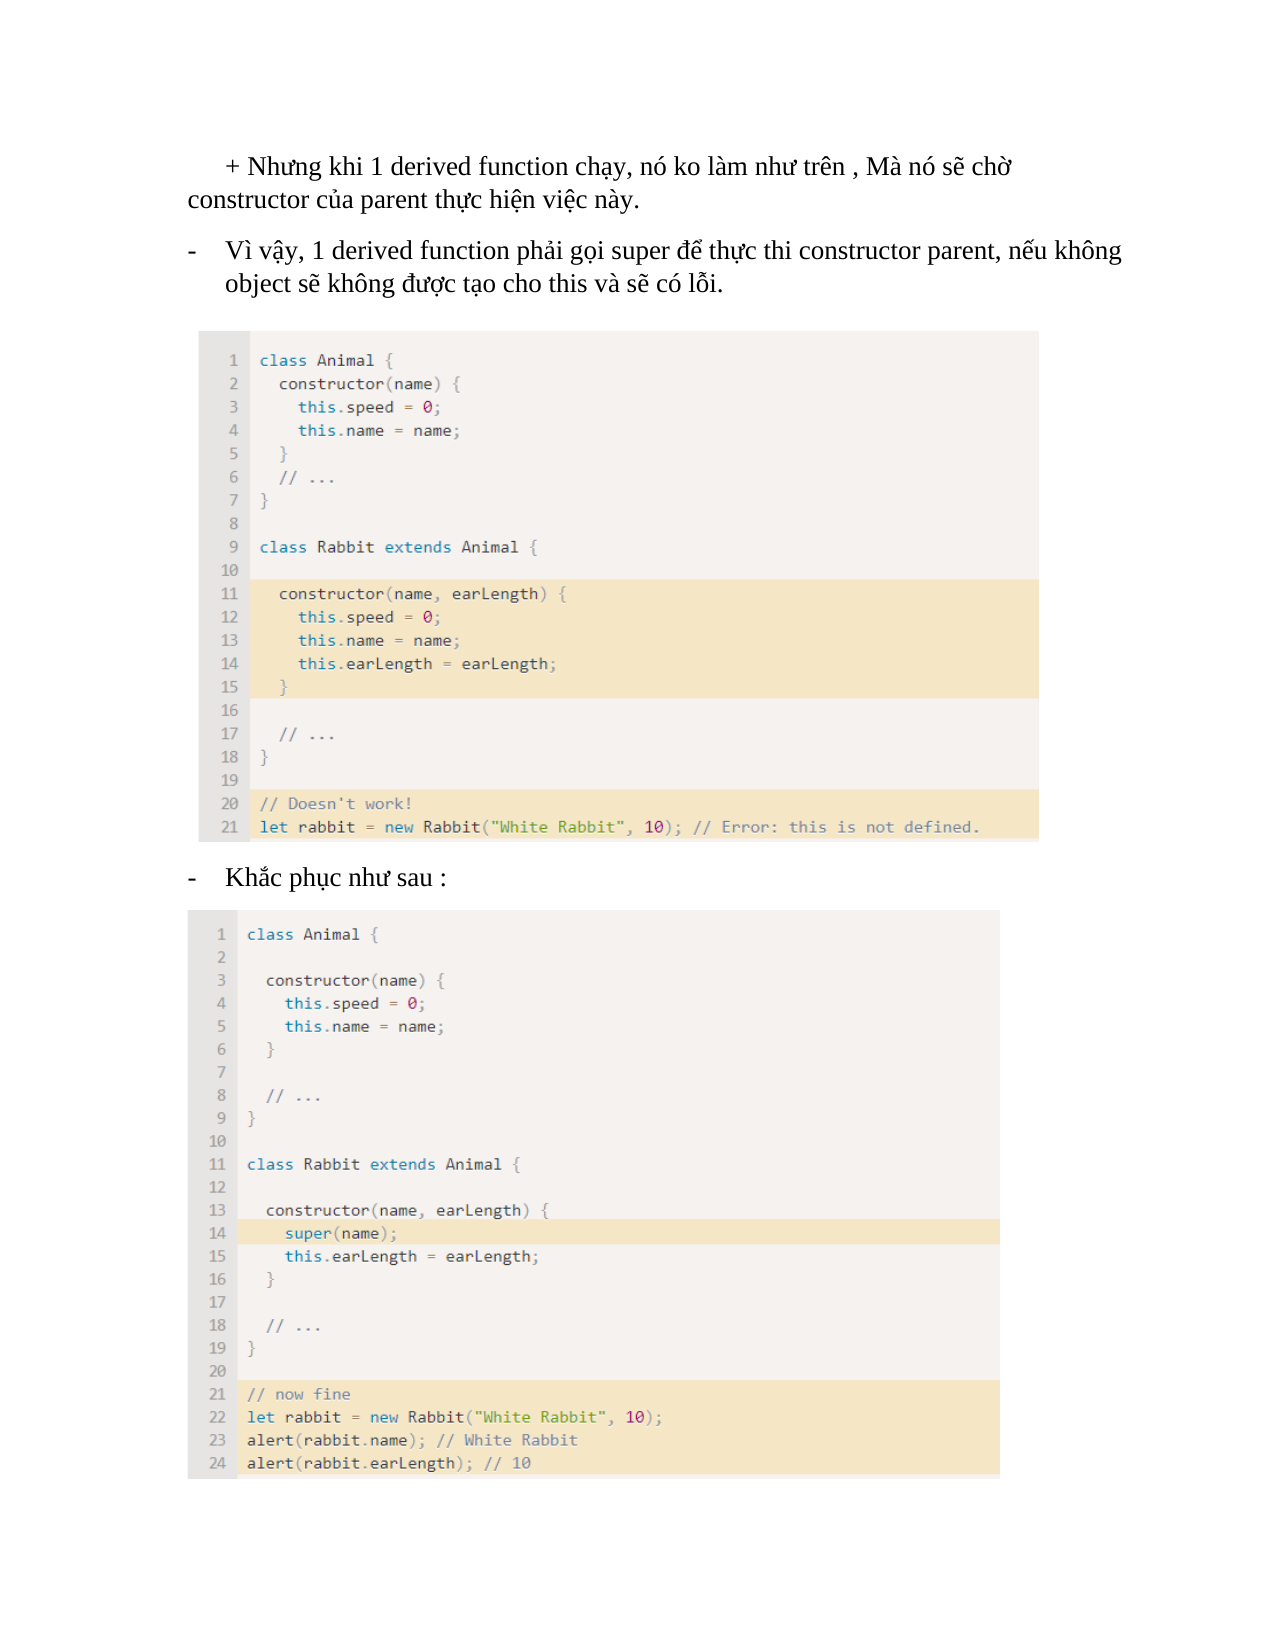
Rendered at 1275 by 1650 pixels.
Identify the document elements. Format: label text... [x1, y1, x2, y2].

picture [187, 910, 1001, 1479]
picture [187, 317, 1039, 842]
text + Nhưng khi 1 derived function chạy, nó ko làm như trên , Mà nó sẽ chờ constructor của parent thực hiện việc này. [187, 150, 1125, 215]
list Vì vậy, 1 derived function phải gọi super để thực thi constructor parent, nếu không object sẽ không được tạo cho this và sẽ có lỗi. [187, 234, 1125, 298]
list Khắc phục như sau : [187, 861, 1125, 892]
